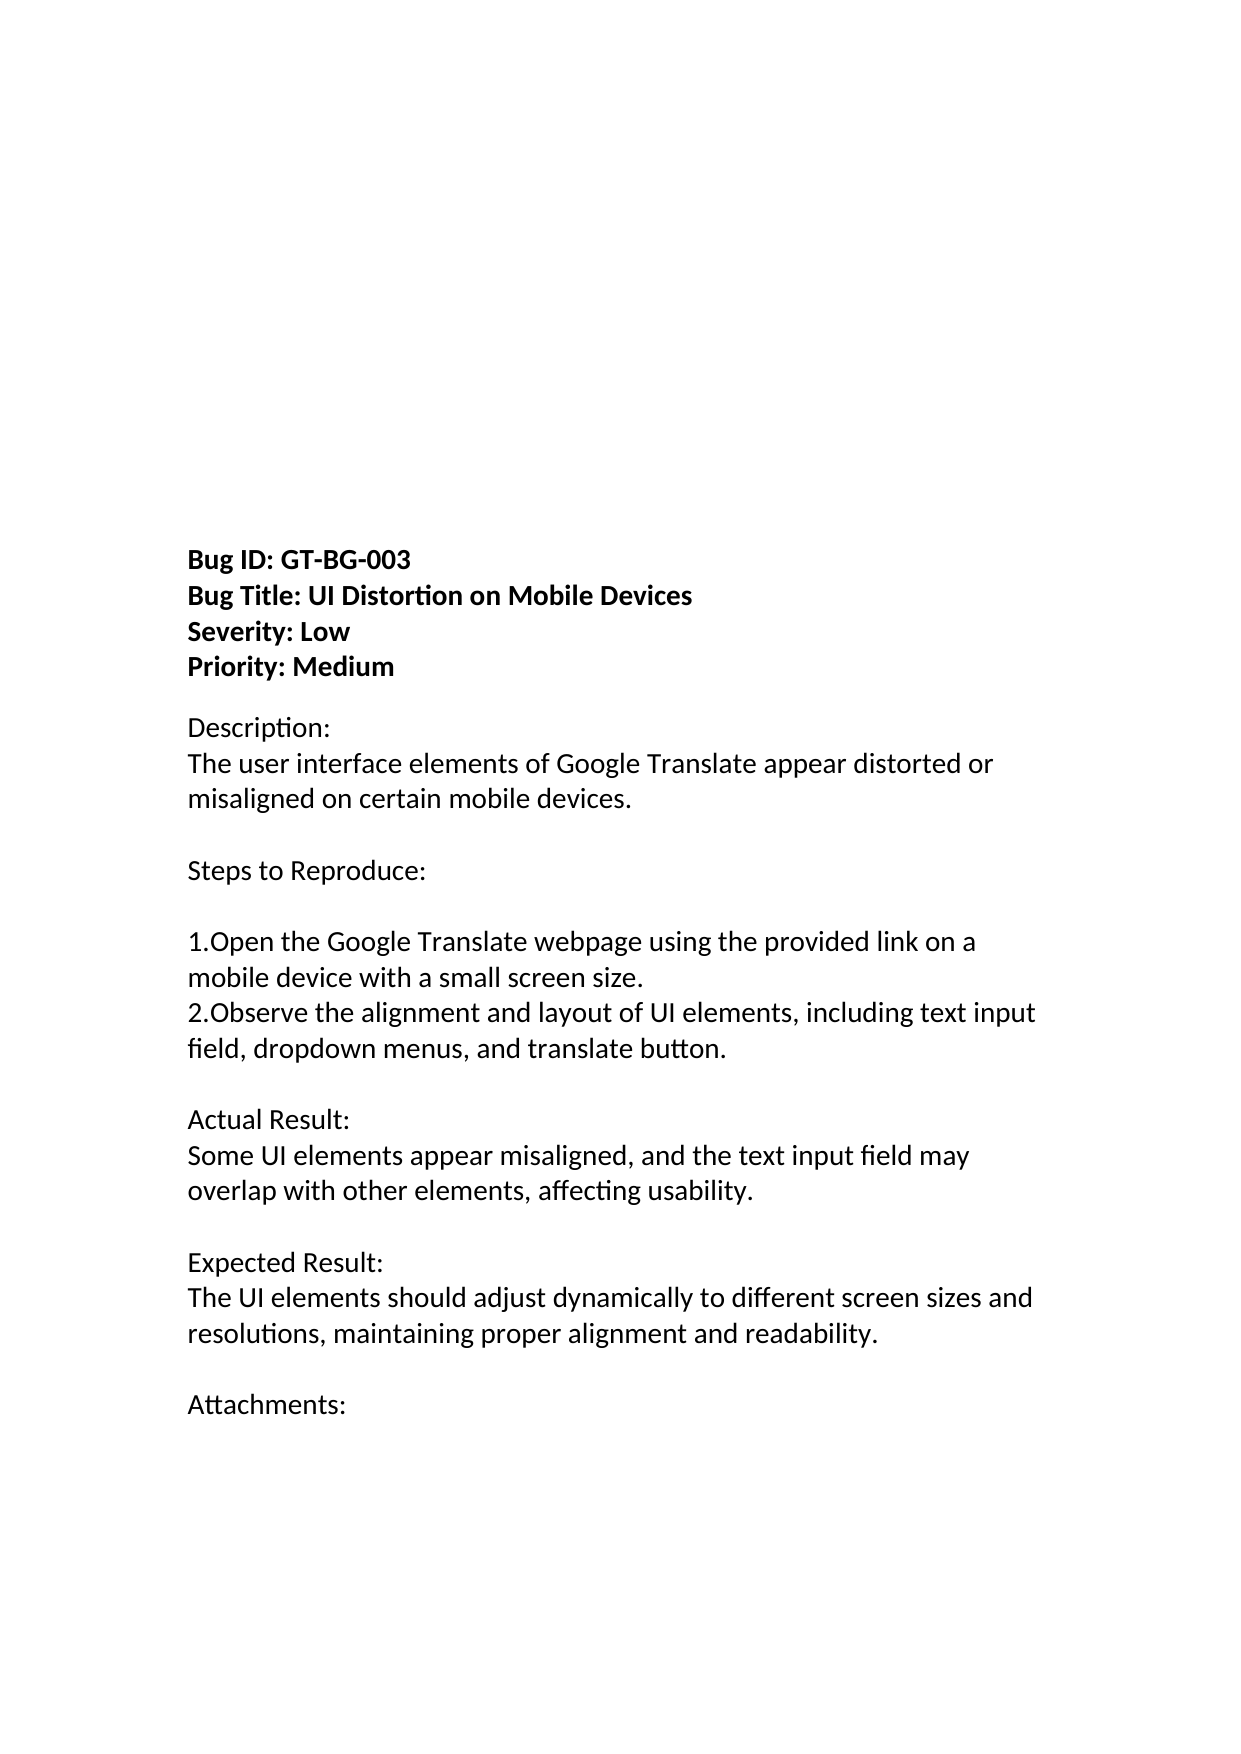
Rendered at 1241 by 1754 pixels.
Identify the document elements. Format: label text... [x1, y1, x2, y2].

text Actual Result: [187, 1101, 1053, 1137]
text Bug Title: UI Distortion on Mobile Devices [187, 577, 1053, 613]
text Priority: Medium [187, 648, 1053, 684]
text 2.Observe the alignment and layout of UI elements, including text input field, dropdown menus, and translate button. [187, 994, 1053, 1066]
text Some UI elements appear misaligned, and the text input field may overlap with other elements, affecting usability. [187, 1137, 1053, 1208]
text Steps to Reproduce: [187, 852, 1053, 887]
text Description: [187, 709, 1053, 745]
text Expected Result: [187, 1244, 1053, 1279]
text The UI elements should adjust dynamically to different screen sizes and resolutions, maintaining proper alignment and readability. [187, 1279, 1053, 1351]
text Severity: Low [187, 613, 1053, 648]
text 1.Open the Google Translate webpage using the provided link on a mobile device with a small screen size. [187, 923, 1053, 994]
text Bug ID: GT-BG-003 [187, 541, 1053, 577]
text The user interface elements of Google Translate appear distorted or misaligned on certain mobile devices. [187, 745, 1053, 816]
text Attachments: [187, 1386, 1053, 1422]
